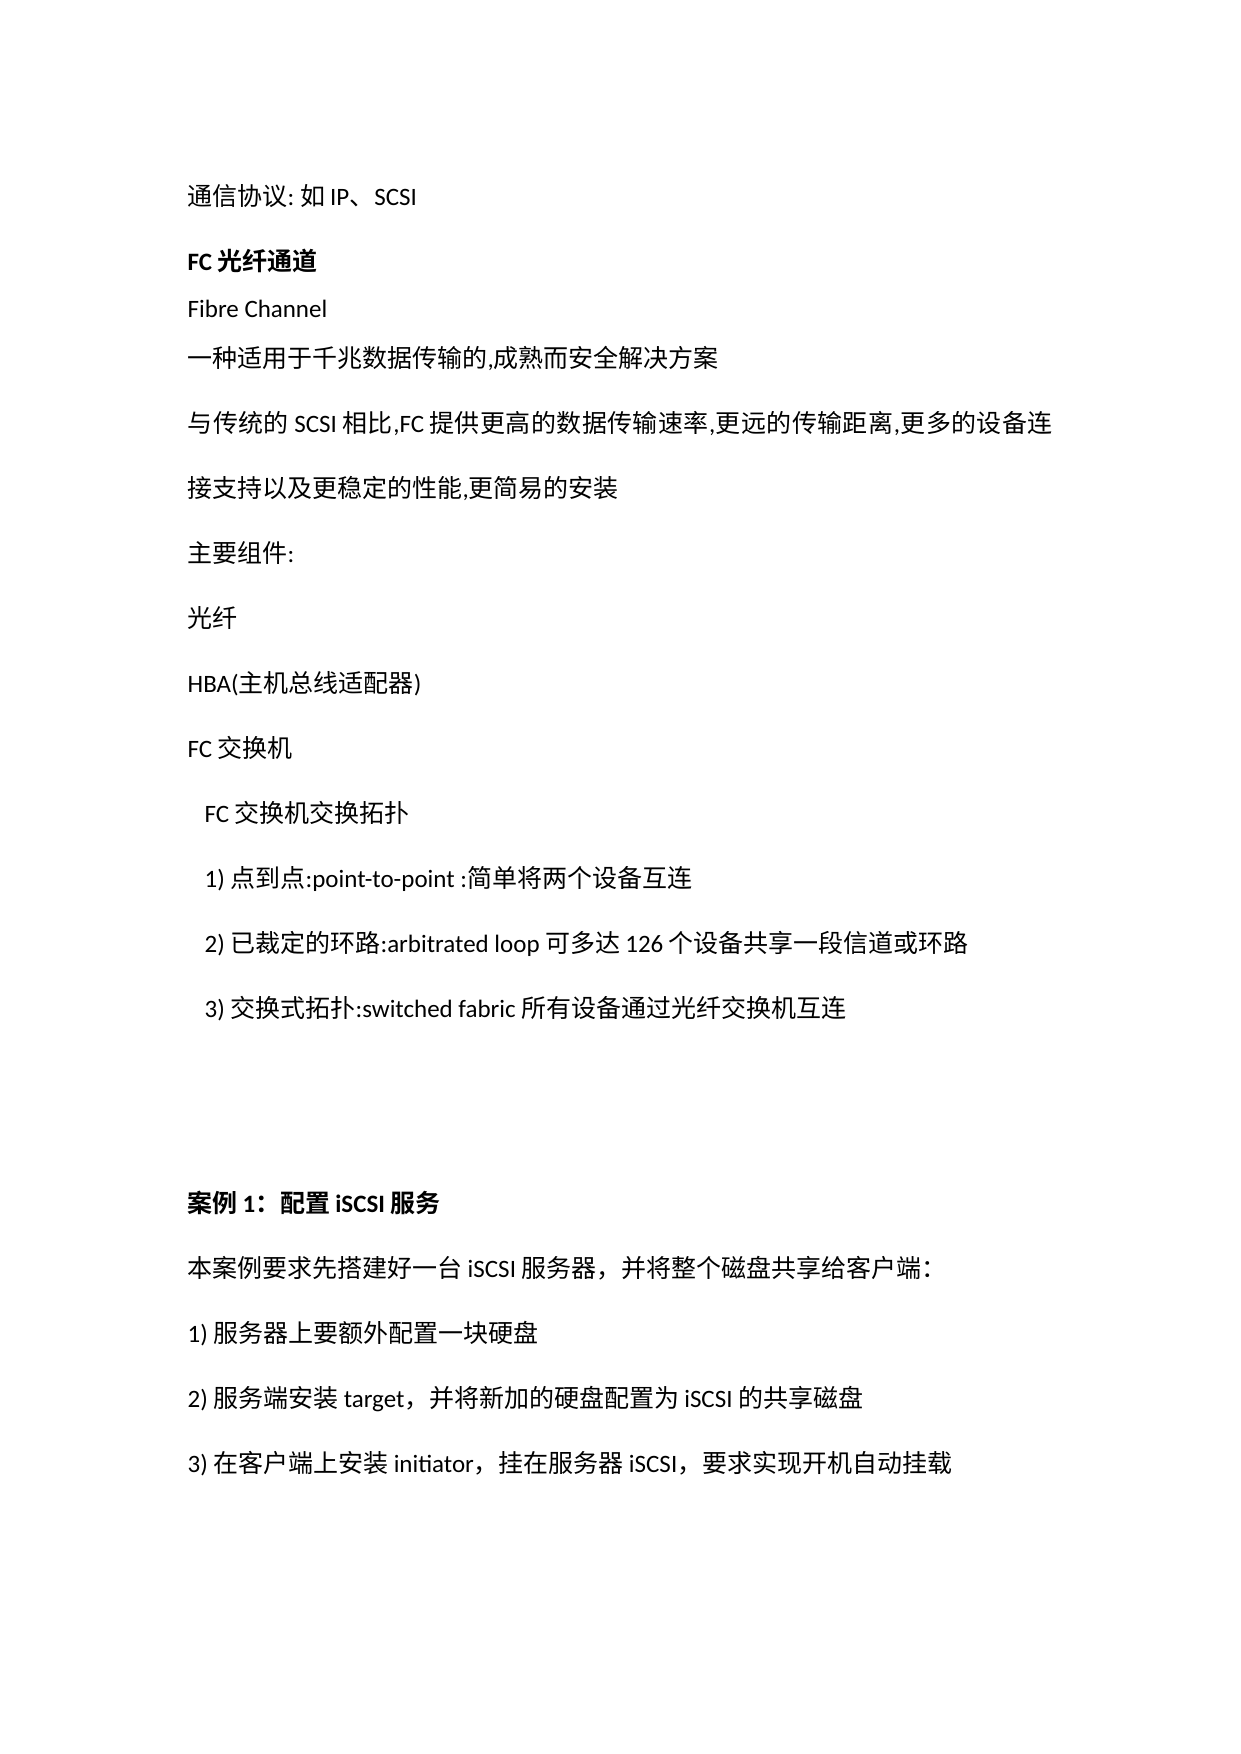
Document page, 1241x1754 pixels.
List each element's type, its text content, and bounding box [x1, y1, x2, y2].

list 3) 在客户端上安装initiator，挂在服务器iSCSI，要求实现开机自动挂载 [187, 1429, 1053, 1494]
list 光纤 [187, 584, 1053, 649]
list 3) 交换式拓扑:switched fabric 所有设备通过光纤交换机互连 [187, 974, 1053, 1039]
list 1) 服务器上要额外配置一块硬盘 [187, 1299, 1053, 1364]
list FC交换机交换拓扑 [187, 779, 1053, 844]
list HBA(主机总线适配器) [187, 649, 1053, 714]
list FC光纤通道 [187, 227, 1053, 292]
list Fibre Channel [187, 292, 1053, 324]
list 1) 点到点:point-to-point :简单将两个设备互连 [187, 844, 1053, 909]
list 与传统的SCSI相比,FC提供更高的数据传输速率,更远的传输距离,更多的设备连接支持以及更稳定的性能,更简易的安装 [187, 389, 1053, 519]
list 一种适用于千兆数据传输的,成熟而安全解决方案 [187, 324, 1053, 389]
list 主要组件: [187, 519, 1053, 584]
list 案例1：配置iSCSI服务 [187, 1169, 1053, 1234]
list 2) 服务端安装target，并将新加的硬盘配置为iSCSI 的共享磁盘 [187, 1364, 1053, 1429]
list 本案例要求先搭建好一台iSCSI服务器，并将整个磁盘共享给客户端： [187, 1234, 1053, 1299]
list FC交换机 [187, 714, 1053, 779]
list 2) 已裁定的环路:arbitrated loop 可多达126个设备共享一段信道或环路 [187, 909, 1053, 974]
list 通信协议: 如IP、SCSI [187, 162, 1053, 227]
